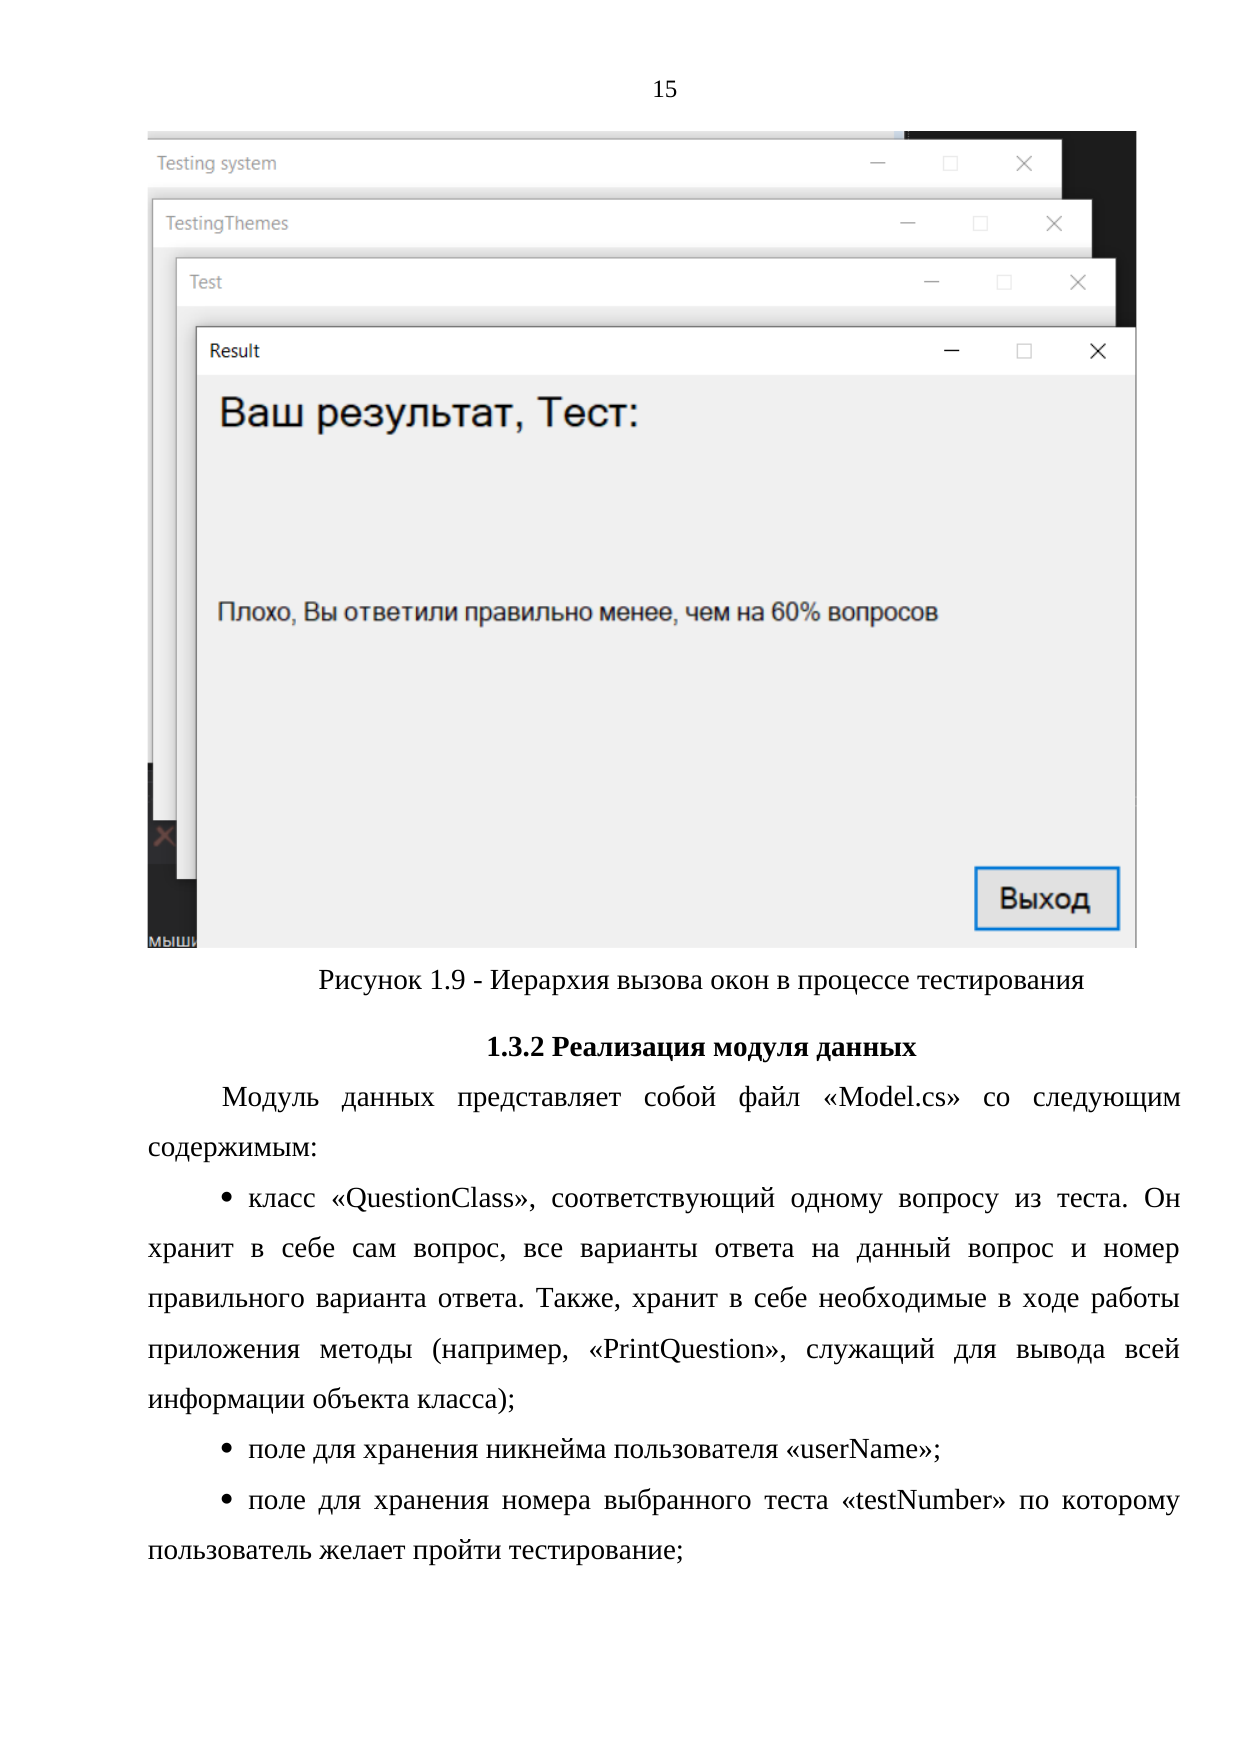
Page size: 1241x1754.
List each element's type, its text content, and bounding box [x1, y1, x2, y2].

picture [147, 131, 1137, 948]
subtitle 1.3.2 Реализация модуля данных [148, 1029, 1181, 1062]
list поле для хранения никнейма пользователя «userName»; [148, 1432, 1181, 1465]
text Модуль данных представляет собой файл «Model.cs» со следующим содержимым: [148, 1079, 1181, 1163]
text Рисунок 1.9 - Иерархия вызова окон в процессе тестирования [148, 962, 1181, 996]
list поле для хранения номера выбранного теста «testNumber» по которому пользователь желает пройти тестирование; [148, 1482, 1181, 1566]
list класс «QuestionClass», соответствующий одному вопросу из теста. Он хранит в себе сам вопрос, все варианты ответа на данный вопрос и номер правильного варианта ответа. Также, хранит в себе необходимые в ходе работы приложения методы (например, «PrintQuestion», служащий для вывода всей информации объекта класса); [148, 1180, 1181, 1415]
